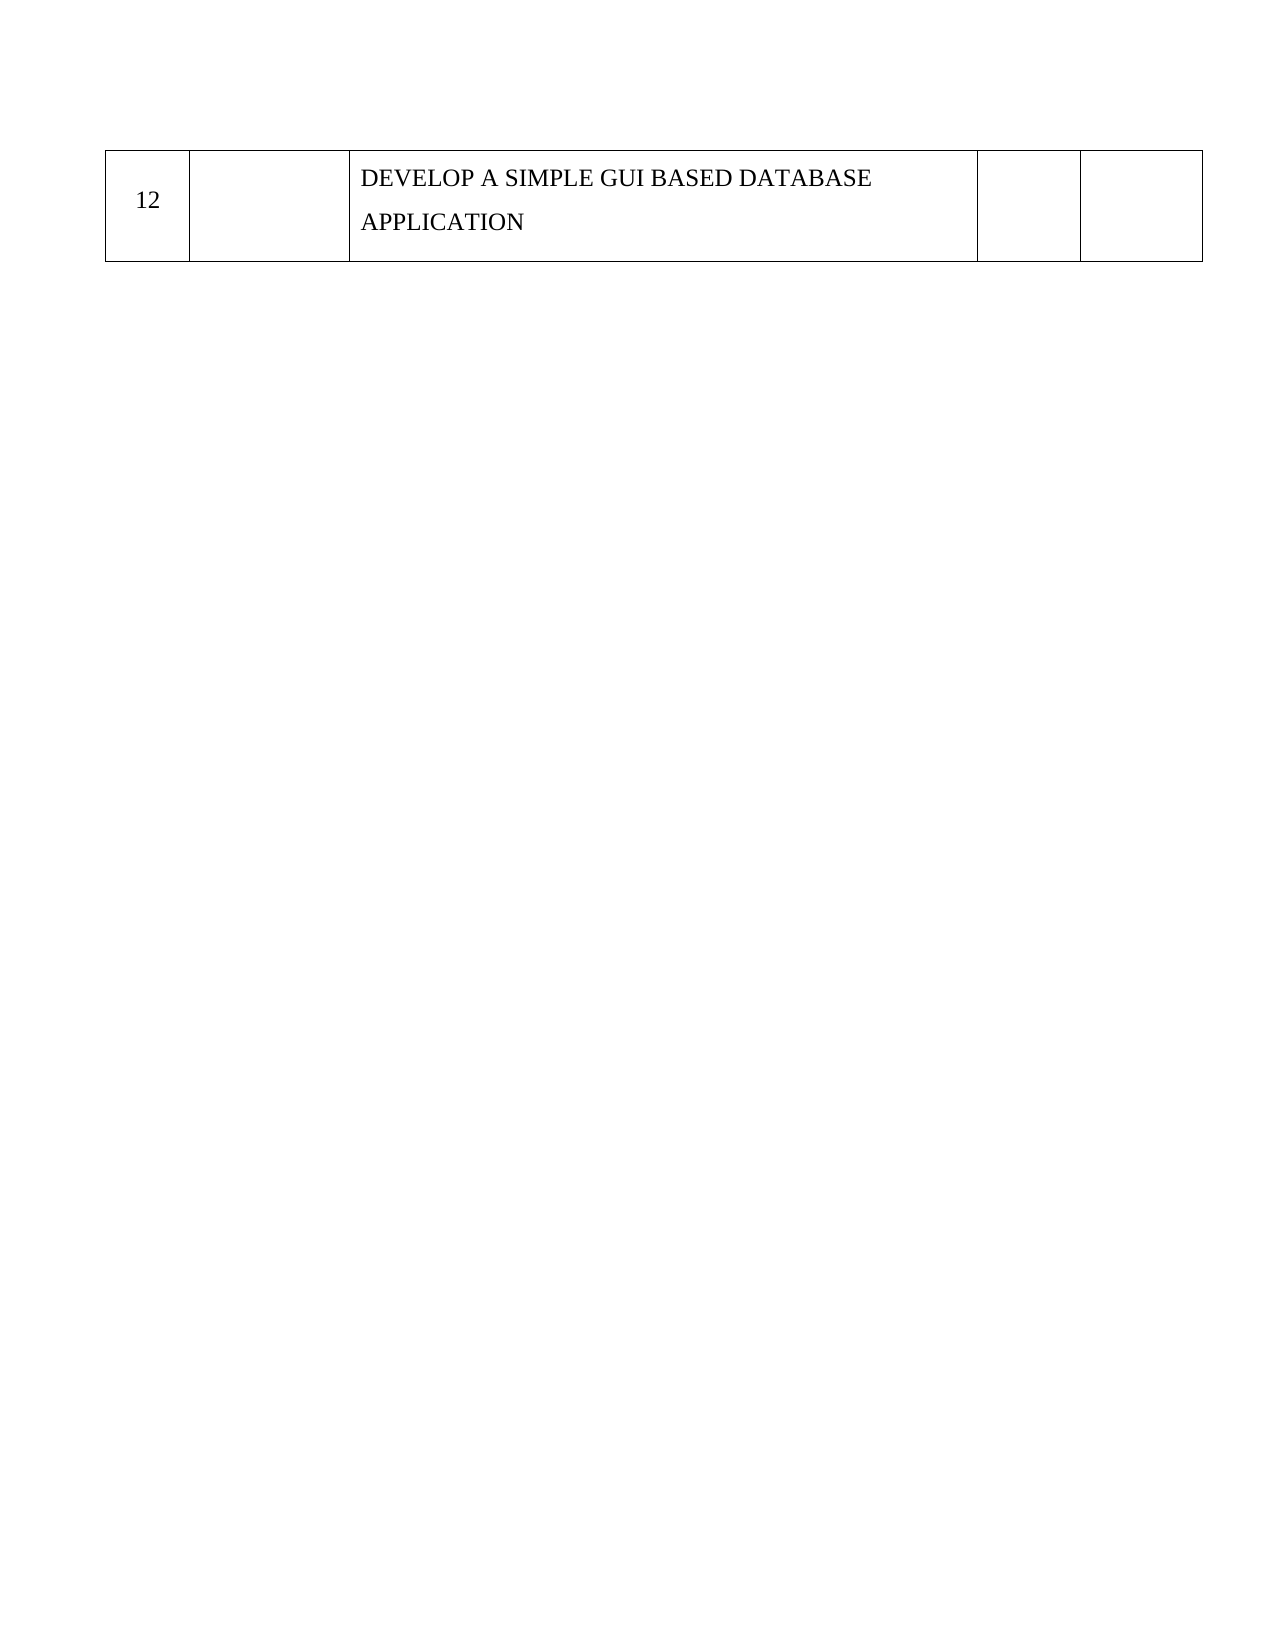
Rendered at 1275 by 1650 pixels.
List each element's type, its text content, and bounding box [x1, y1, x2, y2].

table_cell [190, 151, 349, 261]
table_cell 12 [106, 151, 189, 261]
table_cell [1081, 151, 1202, 261]
table_cell DEVELOP A SIMPLE GUI BASED DATABASE APPLICATION [350, 151, 977, 261]
table_cell [978, 151, 1080, 261]
